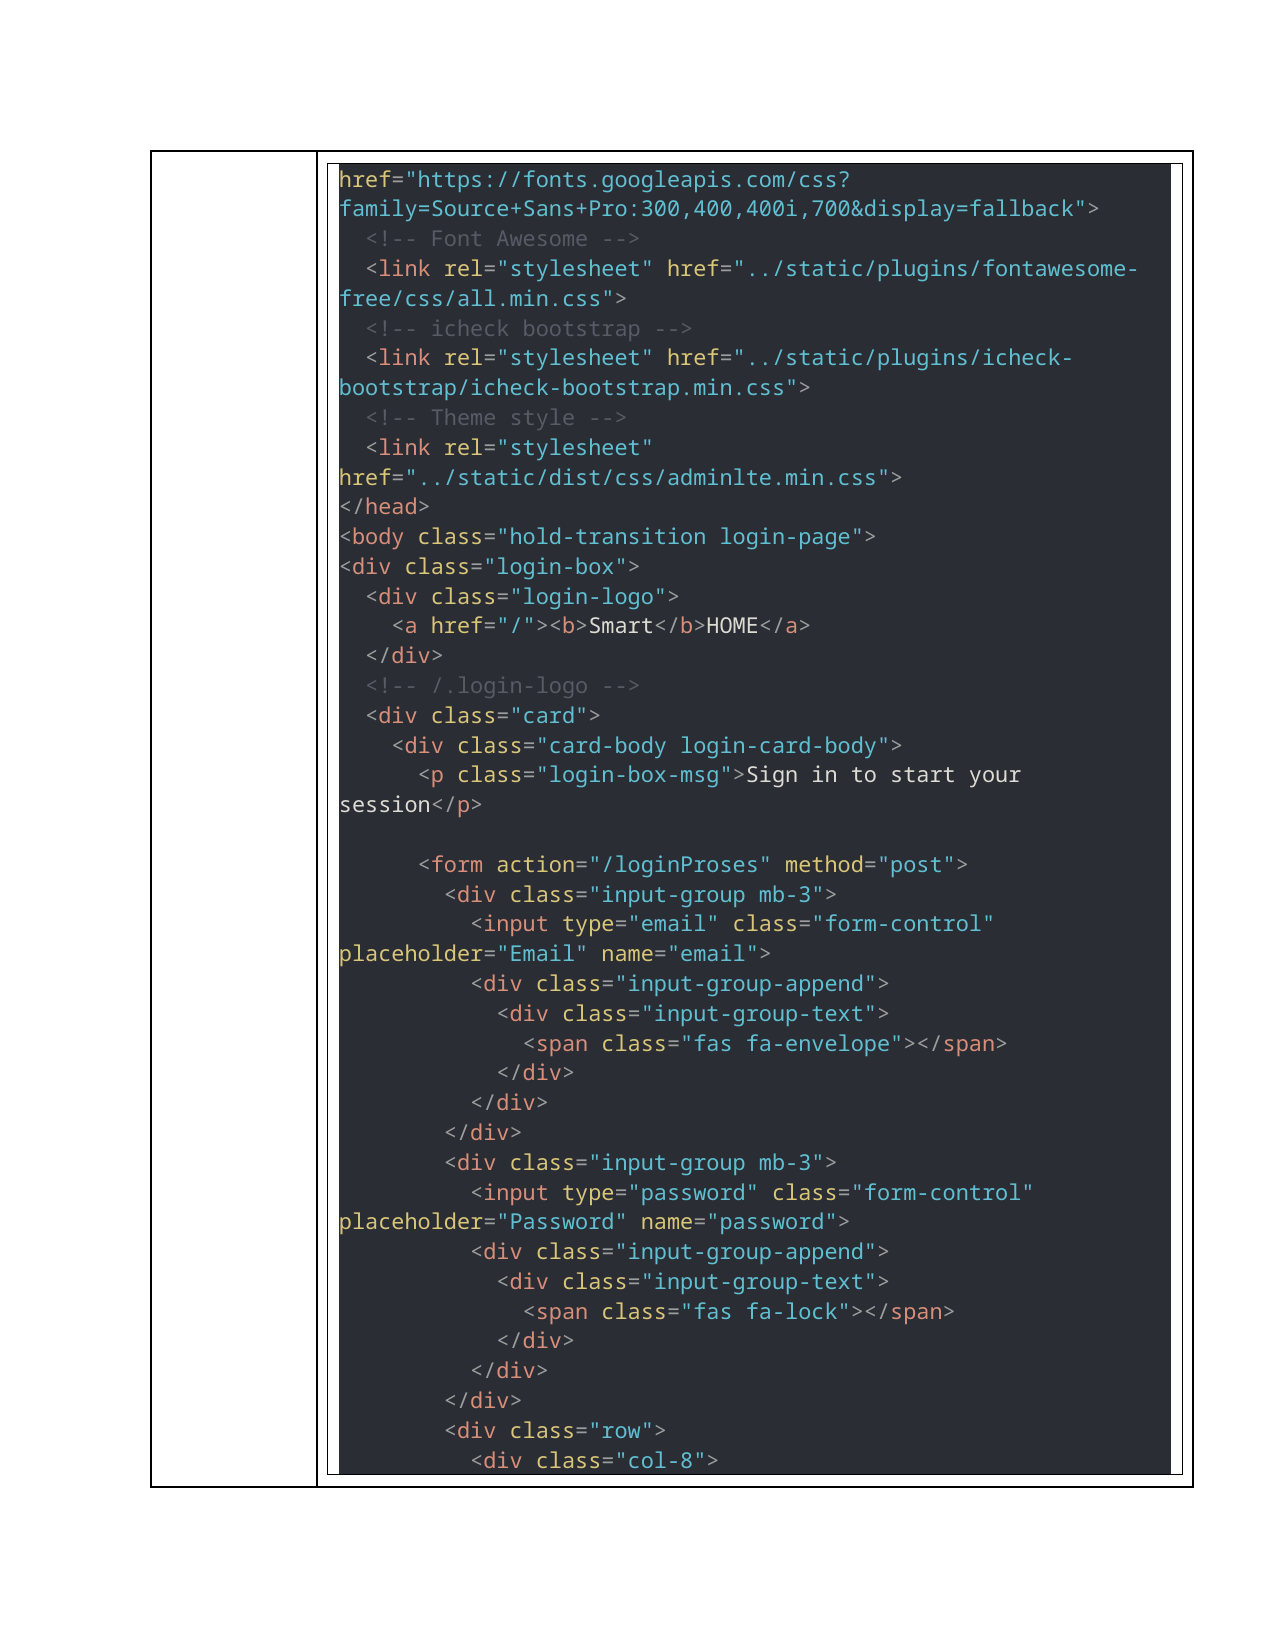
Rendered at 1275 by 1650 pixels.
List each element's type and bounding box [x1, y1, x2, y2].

table_cell [152, 152, 316, 1486]
table_cell [318, 152, 1192, 1486]
